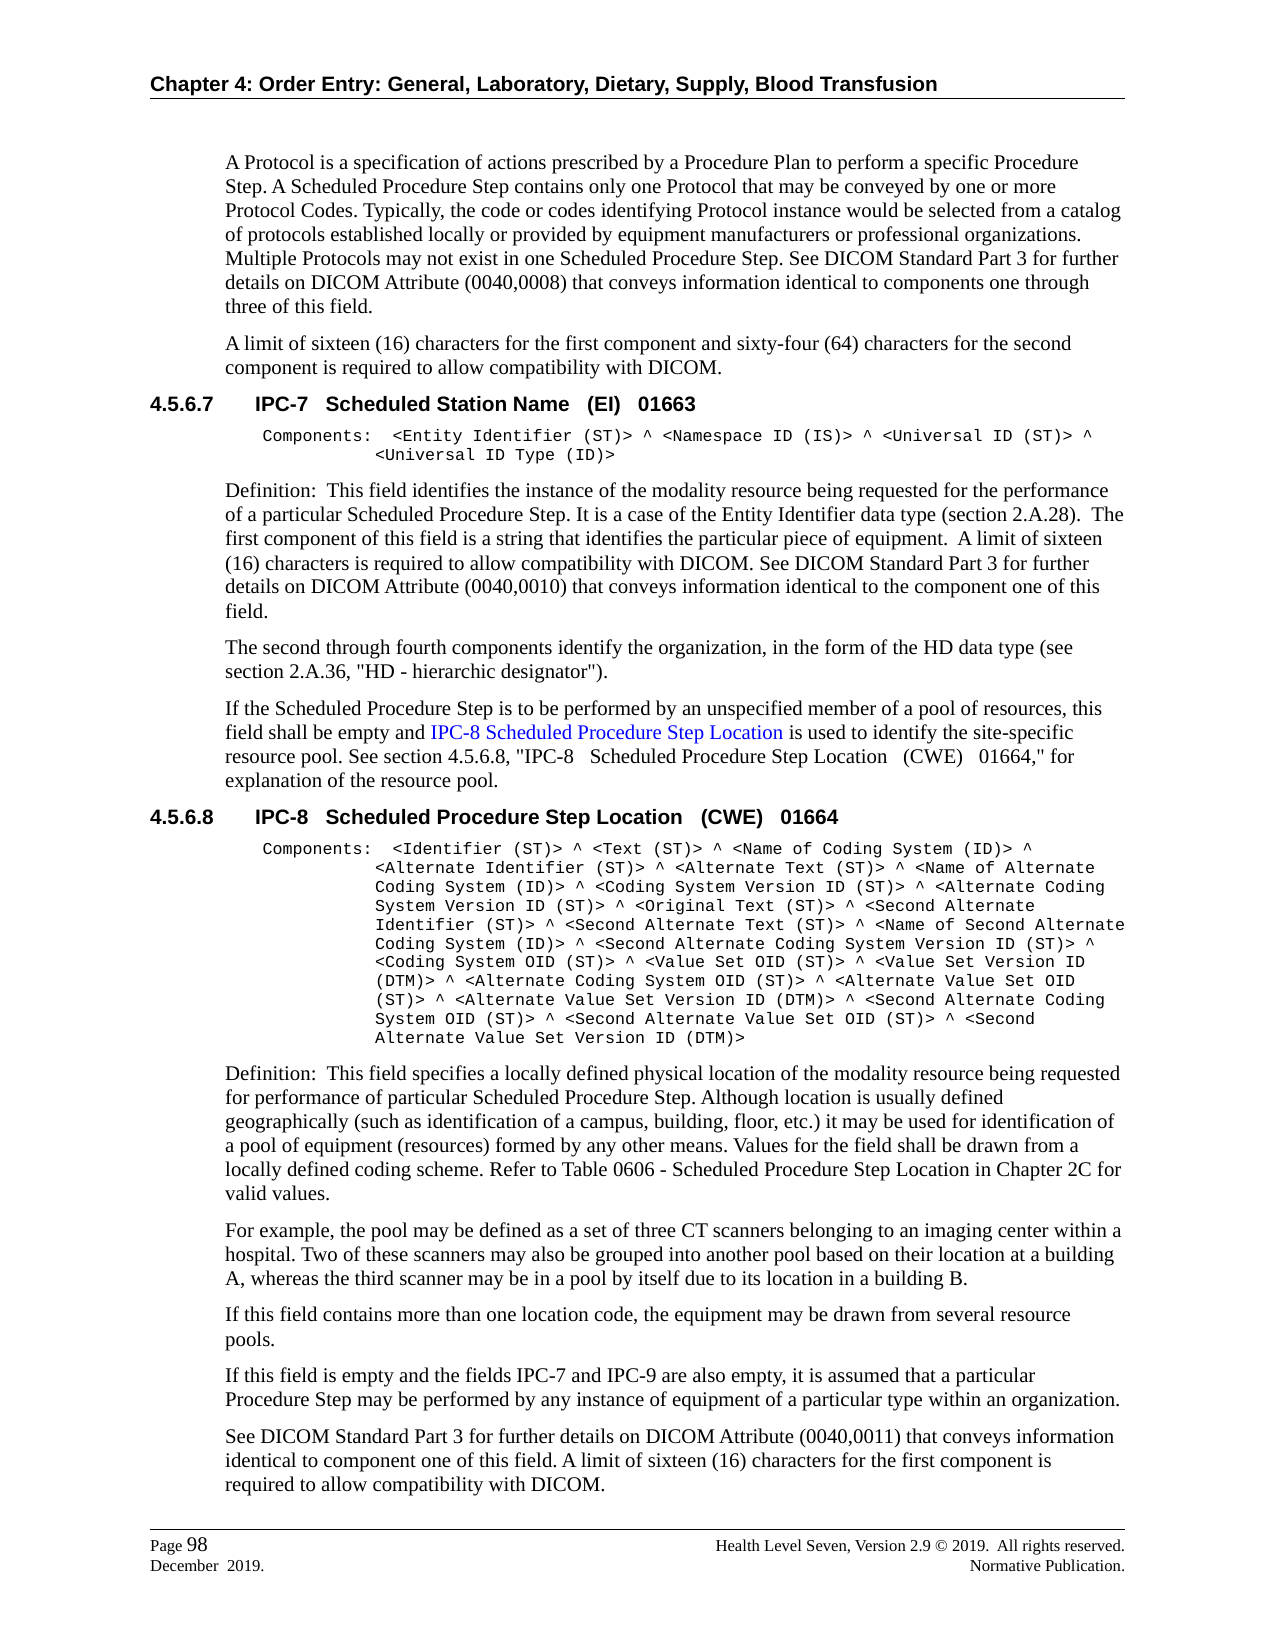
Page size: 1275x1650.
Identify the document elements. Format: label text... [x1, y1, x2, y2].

text For example, the pool may be defined as a set of three CT scanners belonging to an imaging center within a hospital. Two of these scanners may also be grouped into another pool based on their location at a building A, whereas the third scanner may be in a pool by itself due to its location in a building B. [225, 1218, 1125, 1290]
text Definition: This field identifies the instance of the modality resource being requested for the performance of a particular Scheduled Procedure Step. It is a case of the Entity Identifier data type (section 2.A.28). The first component of this field is a string that identifies the particular piece of equipment. A limit of sixteen (16) characters is required to allow compatibility with DICOM. See DICOM Standard Part 3 for further details on DICOM Attribute (0040,0010) that conveys information identical to the component one of this field. [225, 478, 1125, 623]
text The second through fourth components identify the organization, in the form of the HD data type (see section 2.A.36, "HD - hierarchic designator"). [225, 635, 1125, 683]
text Components: <Entity Identifier (ST)> ^ <Namespace ID (IS)> ^ <Universal ID (ST)> ^ <Universal ID Type (ID)> [262, 428, 1125, 466]
text If this field contains more than one location code, the equipment may be drawn from several resource pools. [225, 1302, 1125, 1351]
text A limit of sixteen (16) characters for the first component and sixty-four (64) characters for the second component is required to allow compatibility with DICOM. [225, 331, 1125, 379]
text If the Scheduled Procedure Step is to be performed by an unspecified member of a pool of resources, this field shall be empty and IPC-8 Scheduled Procedure Step Location is used to identify the site-specific resource pool. See section 4.5.6.8, "IPC-8 Scheduled Procedure Step Location (CWE) 01664," for explanation of the resource pool. [225, 696, 1125, 792]
text A Protocol is a specification of actions prescribed by a Procedure Plan to perform a specific Procedure Step. A Scheduled Procedure Step contains only one Protocol that may be conveyed by one or more Protocol Codes. Typically, the code or codes identifying Protocol instance would be selected from a catalog of protocols established locally or provided by equipment manufacturers or professional organizations. Multiple Protocols may not exist in one Scheduled Procedure Step. See DICOM Standard Part 3 for further details on DICOM Attribute (0040,0008) that conveys information identical to components one through three of this field. [225, 150, 1125, 318]
text If this field is empty and the fields IPC-7 and IPC-9 are also empty, it is assumed that a particular Procedure Step may be performed by any instance of equipment of a particular type within an organization. [225, 1363, 1125, 1411]
text See DICOM Standard Part 3 for further details on DICOM Attribute (0040,0011) that conveys information identical to component one of this field. A limit of sixteen (16) characters for the first component is required to allow compatibility with DICOM. [225, 1424, 1125, 1496]
subtitle IPC-7 Scheduled Station Name (EI) 01663 [150, 392, 1125, 416]
text Components: <Identifier (ST)> ^ <Text (ST)> ^ <Name of Coding System (ID)> ^ <Alternate Identifier (ST)> ^ <Alternate Text (ST)> ^ <Name of Alternate Coding System (ID)> ^ <Coding System Version ID (ST)> ^ <Alternate Coding System Version ID (ST)> ^ <Original Text (ST)> ^ <Second Alternate Identifier (ST)> ^ <Second Alternate Text (ST)> ^ <Name of Second Alternate Coding System (ID)> ^ <Second Alternate Coding System Version ID (ST)> ^ <Coding System OID (ST)> ^ <Value Set OID (ST)> ^ <Value Set Version ID (DTM)> ^ <Alternate Coding System OID (ST)> ^ <Alternate Value Set OID (ST)> ^ <Alternate Value Set Version ID (DTM)> ^ <Second Alternate Coding System OID (ST)> ^ <Second Alternate Value Set OID (ST)> ^ <Second Alternate Value Set Version ID (DTM)> [262, 841, 1125, 1048]
text Definition: This field specifies a locally defined physical location of the modality resource being requested for performance of particular Scheduled Procedure Step. Although location is usually defined geographically (such as identification of a campus, building, floor, etc.) it may be used for identification of a pool of equipment (resources) formed by any other means. Values for the field shall be drawn from a locally defined coding scheme. Refer to Table 0606 - Scheduled Procedure Step Location in Chapter 2C for valid values. [225, 1061, 1125, 1205]
subtitle IPC-8 Scheduled Procedure Step Location (CWE) 01664 [150, 804, 1125, 828]
